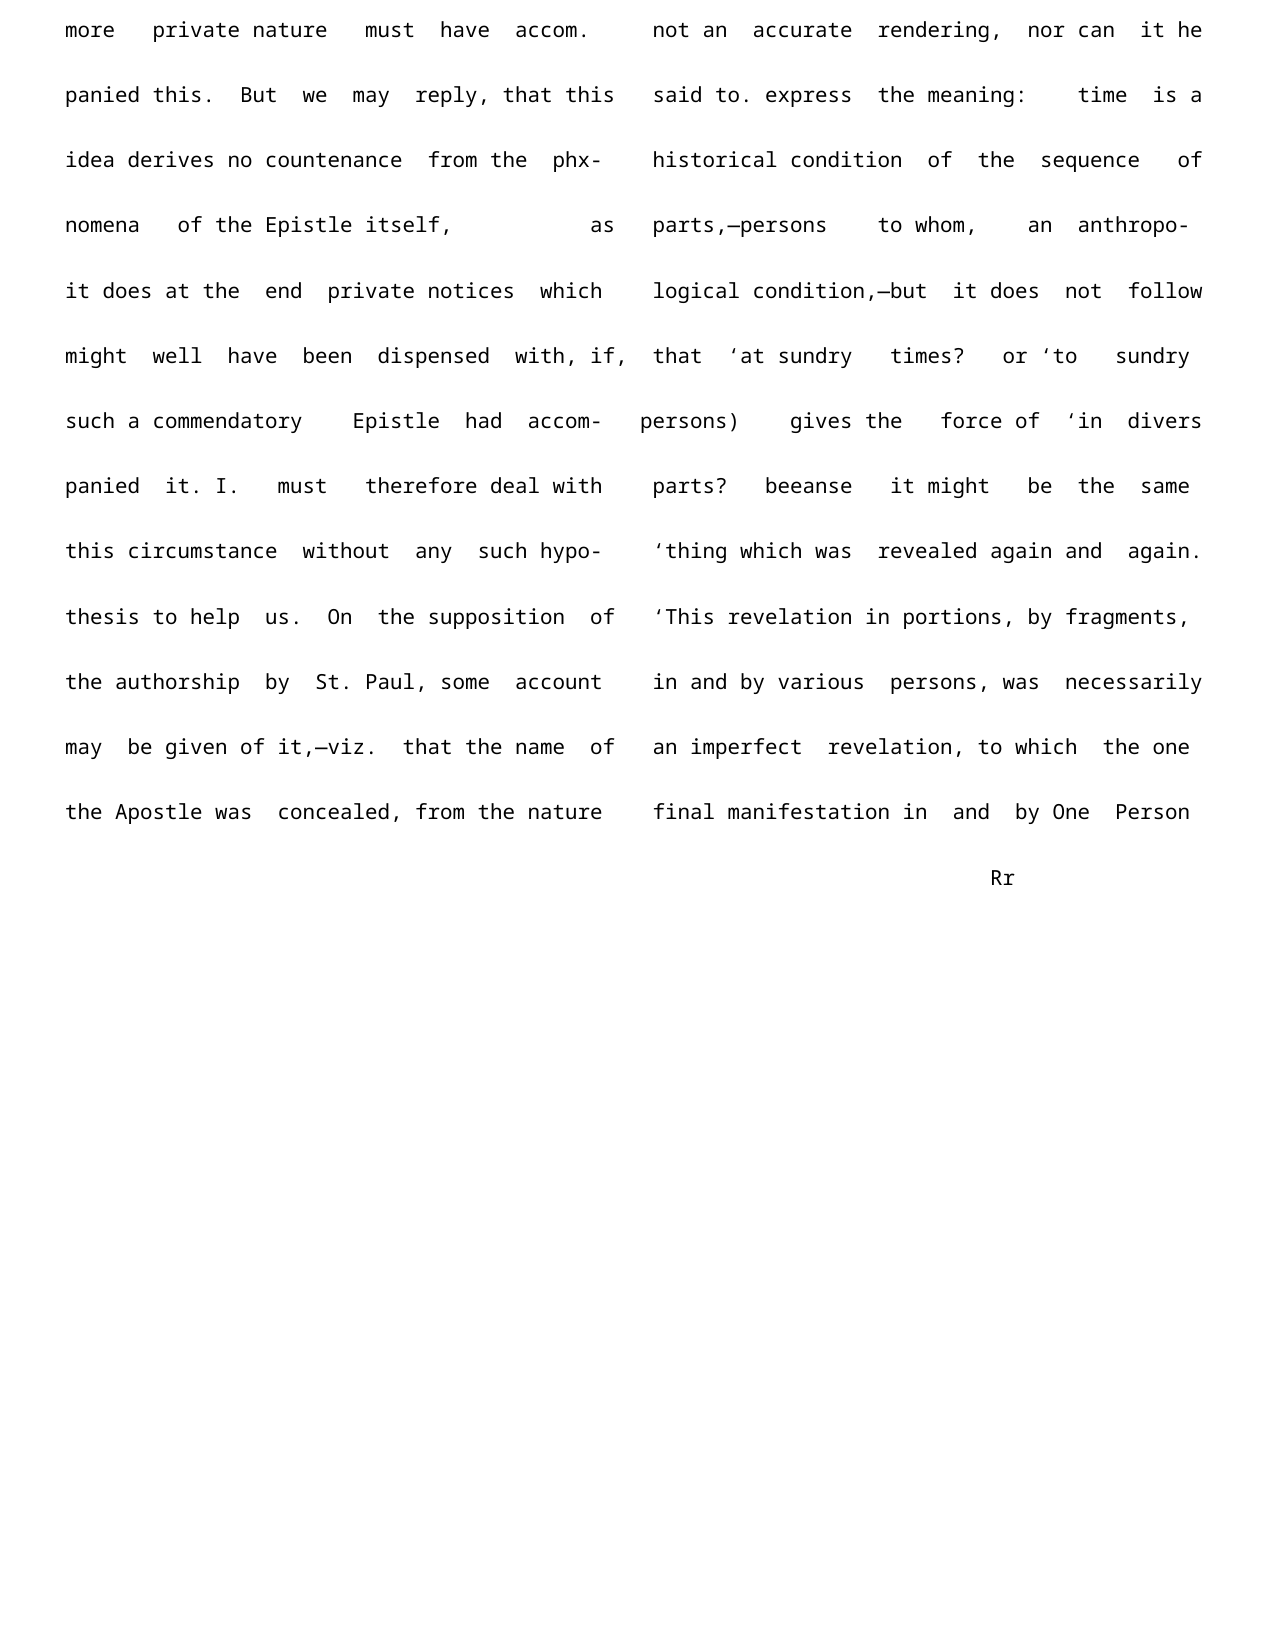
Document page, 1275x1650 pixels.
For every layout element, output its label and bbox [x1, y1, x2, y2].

text [15, 15, 1260, 1149]
